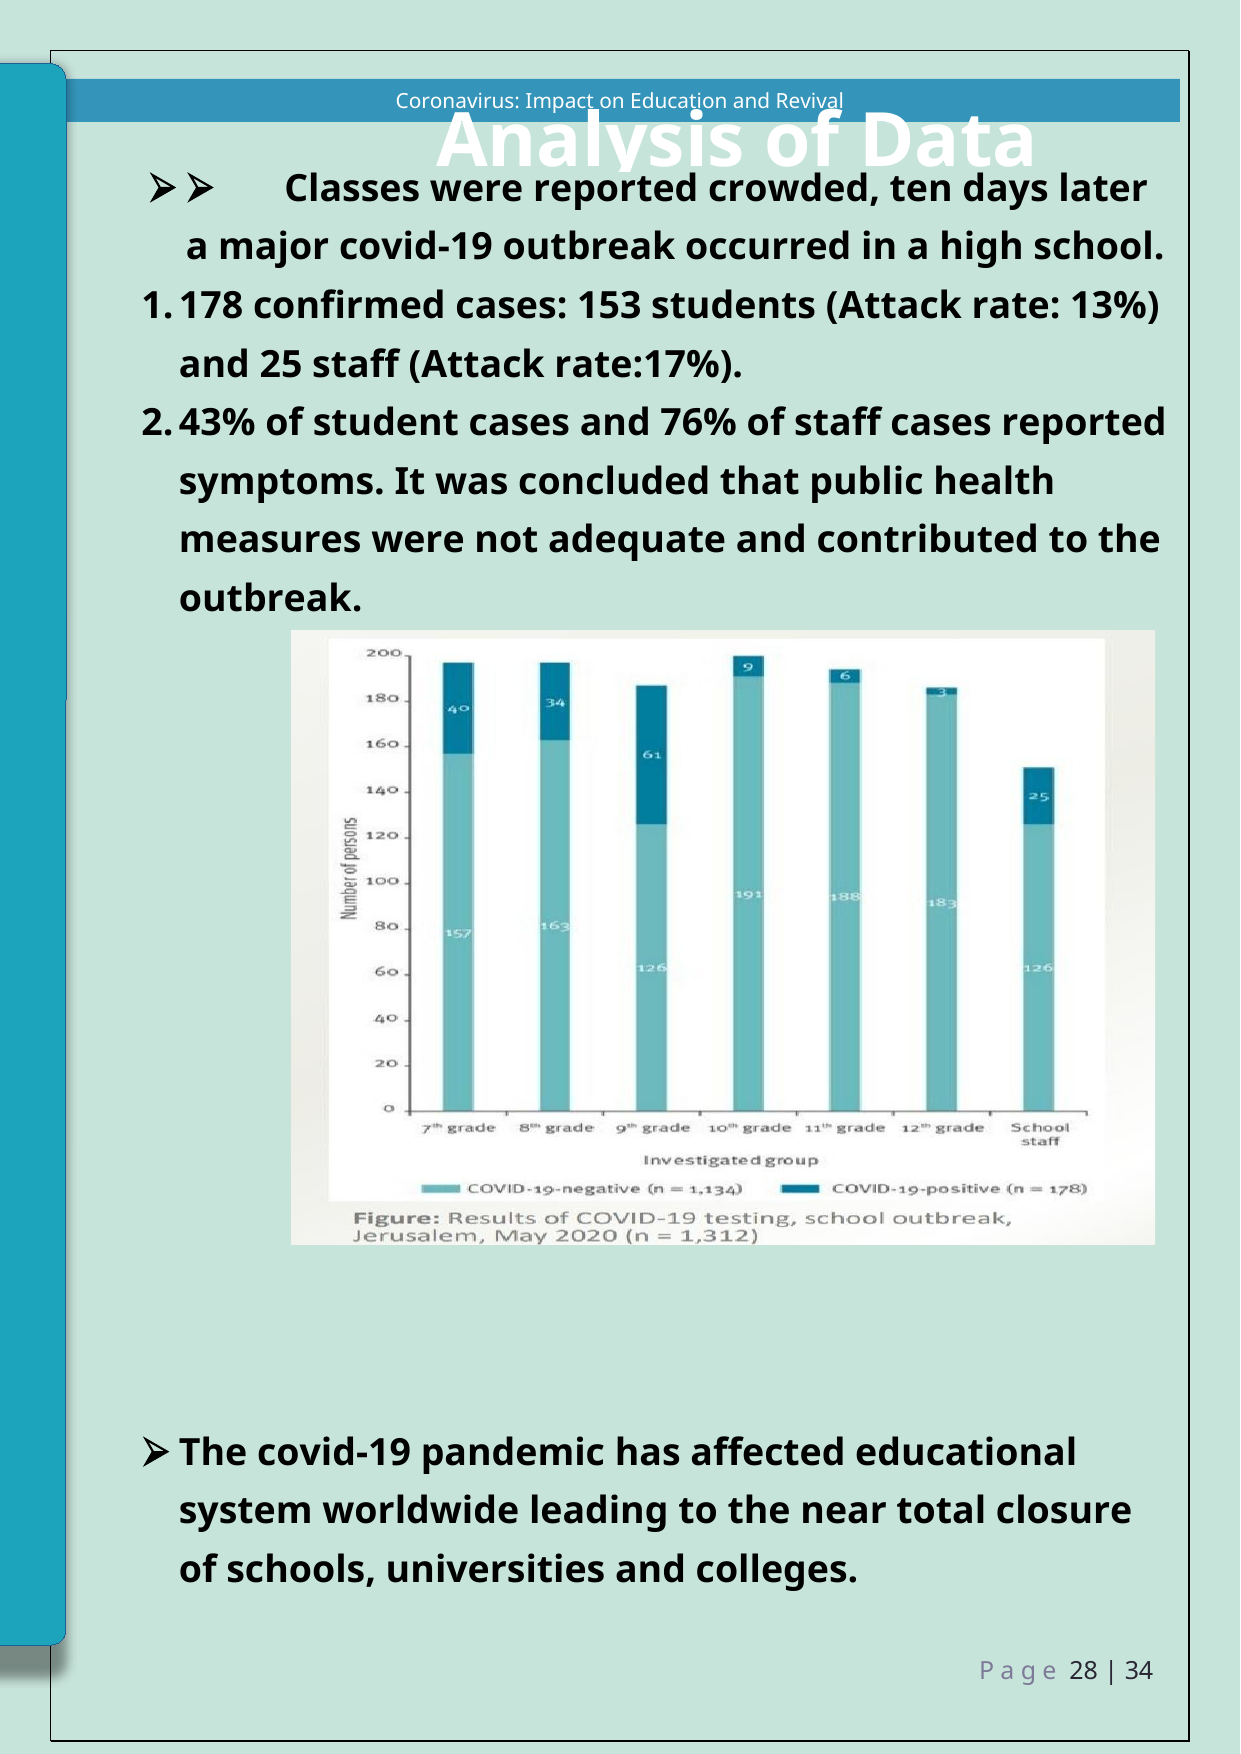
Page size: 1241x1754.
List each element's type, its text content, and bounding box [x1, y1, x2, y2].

list Classes were reported crowded, ten days later a major covid-19 outbreak occurred in a high school. [103, 122, 1180, 271]
picture [291, 630, 1156, 1245]
list 43% of student cases and 76% of staff cases reported symptoms. It was concluded that public health measures were not adequate and contributed to the outbreak. [97, 396, 1180, 622]
list 178 confirmed cases: 153 students (Attack rate: 13%) and 25 staff (Attack rate:17%). [97, 278, 1180, 388]
list The covid-19 pandemic has affected educational system worldwide leading to the near total closure of schools, universities and colleges. [97, 1425, 1180, 1593]
